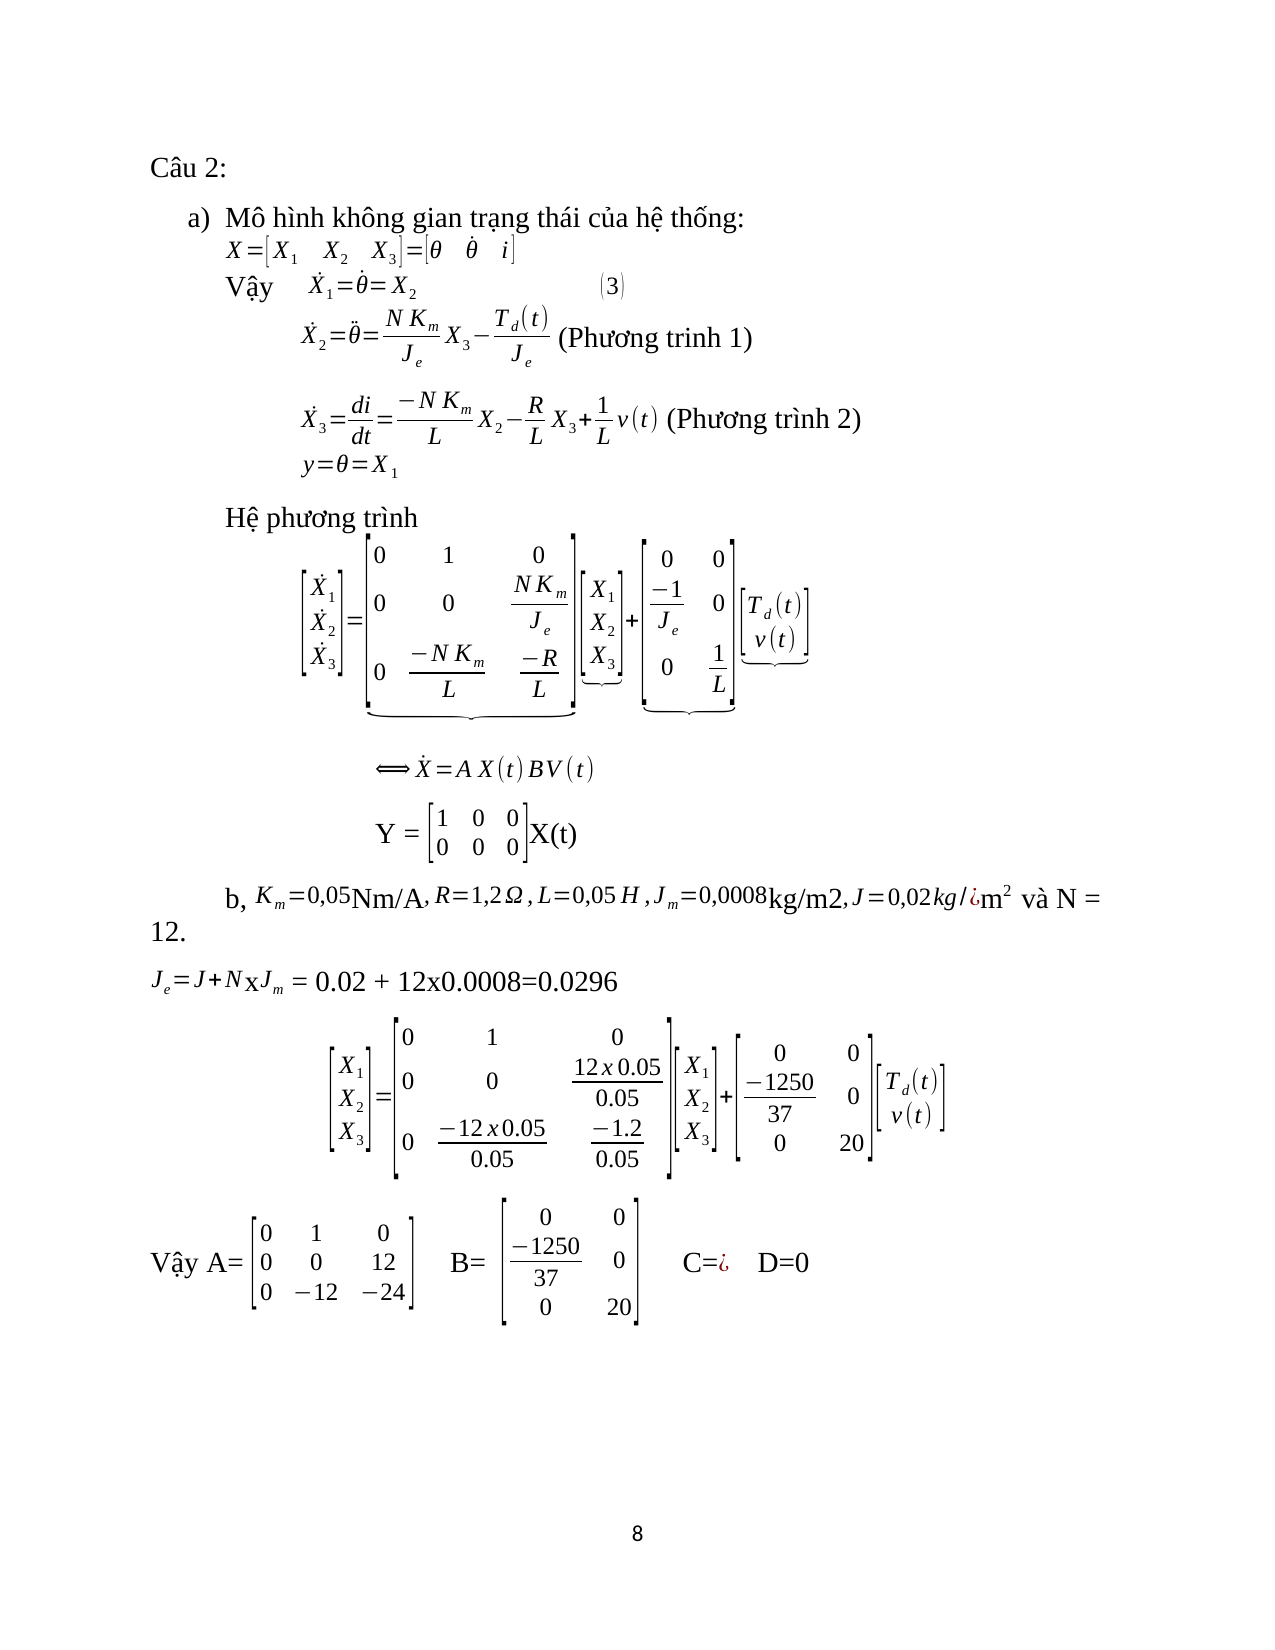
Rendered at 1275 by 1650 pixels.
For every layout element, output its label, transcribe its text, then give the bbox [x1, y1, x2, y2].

text (Phương trình 2) [150, 387, 1125, 483]
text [150, 1197, 1125, 1361]
text Hệ phương trình [150, 500, 1125, 738]
list (Phương trinh 1) [225, 303, 1125, 370]
list Mô hình không gian trạng thái của hệ thống: [187, 200, 1125, 269]
text Y = X(t) [150, 801, 1125, 864]
text b, Nm/Akg/m2m2 và N = 12. [150, 881, 1125, 948]
text x = 0.02 + 12x0.0008=0.0296 [150, 964, 1125, 999]
list Vậy [225, 269, 1125, 303]
text Câu 2: [150, 150, 1125, 183]
